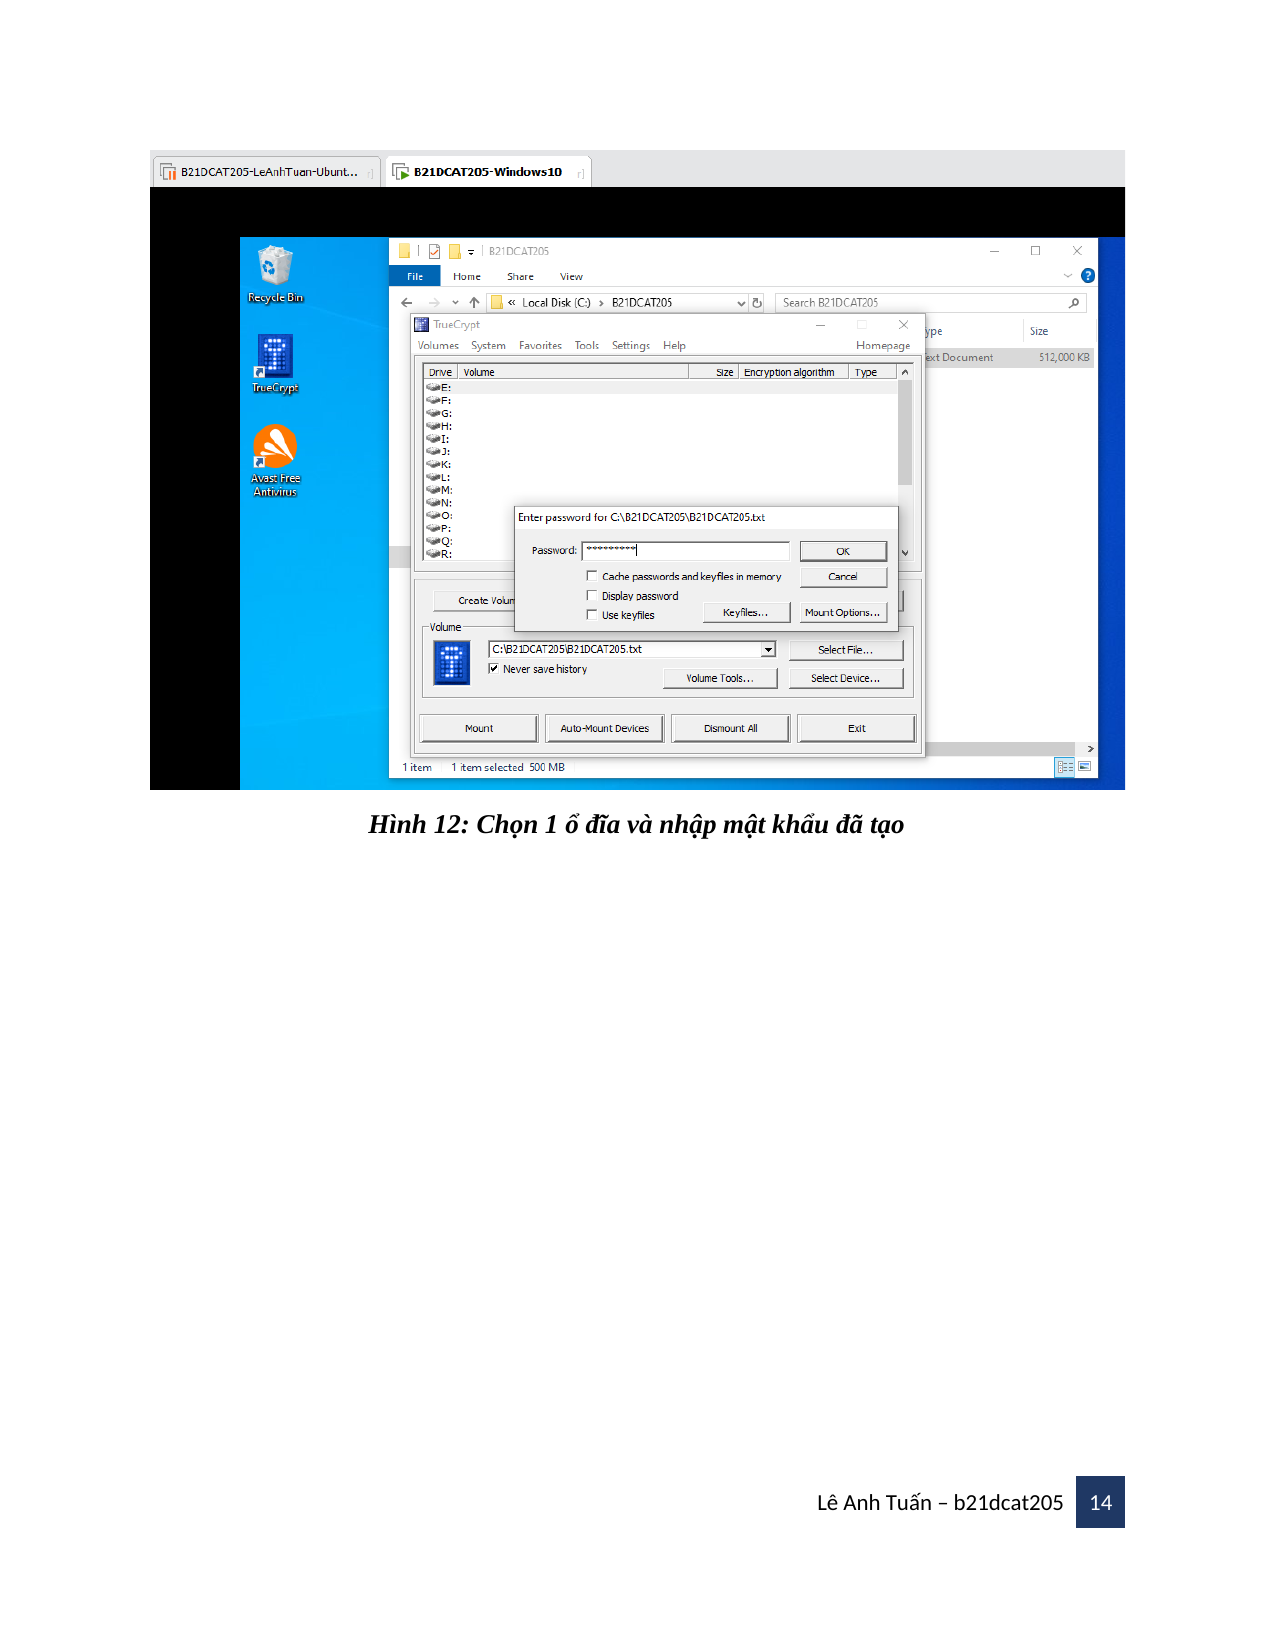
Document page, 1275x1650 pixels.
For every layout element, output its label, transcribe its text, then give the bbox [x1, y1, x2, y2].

text Hình 12: Chọn 1 ổ đĩa và nhập mật khẩu đã tạo [150, 808, 1125, 839]
picture [254, 335, 292, 377]
picture [255, 489, 287, 495]
picture [267, 294, 283, 300]
picture [288, 294, 302, 300]
picture [253, 475, 263, 481]
picture [150, 150, 1125, 790]
picture [254, 425, 296, 467]
picture [285, 387, 296, 393]
